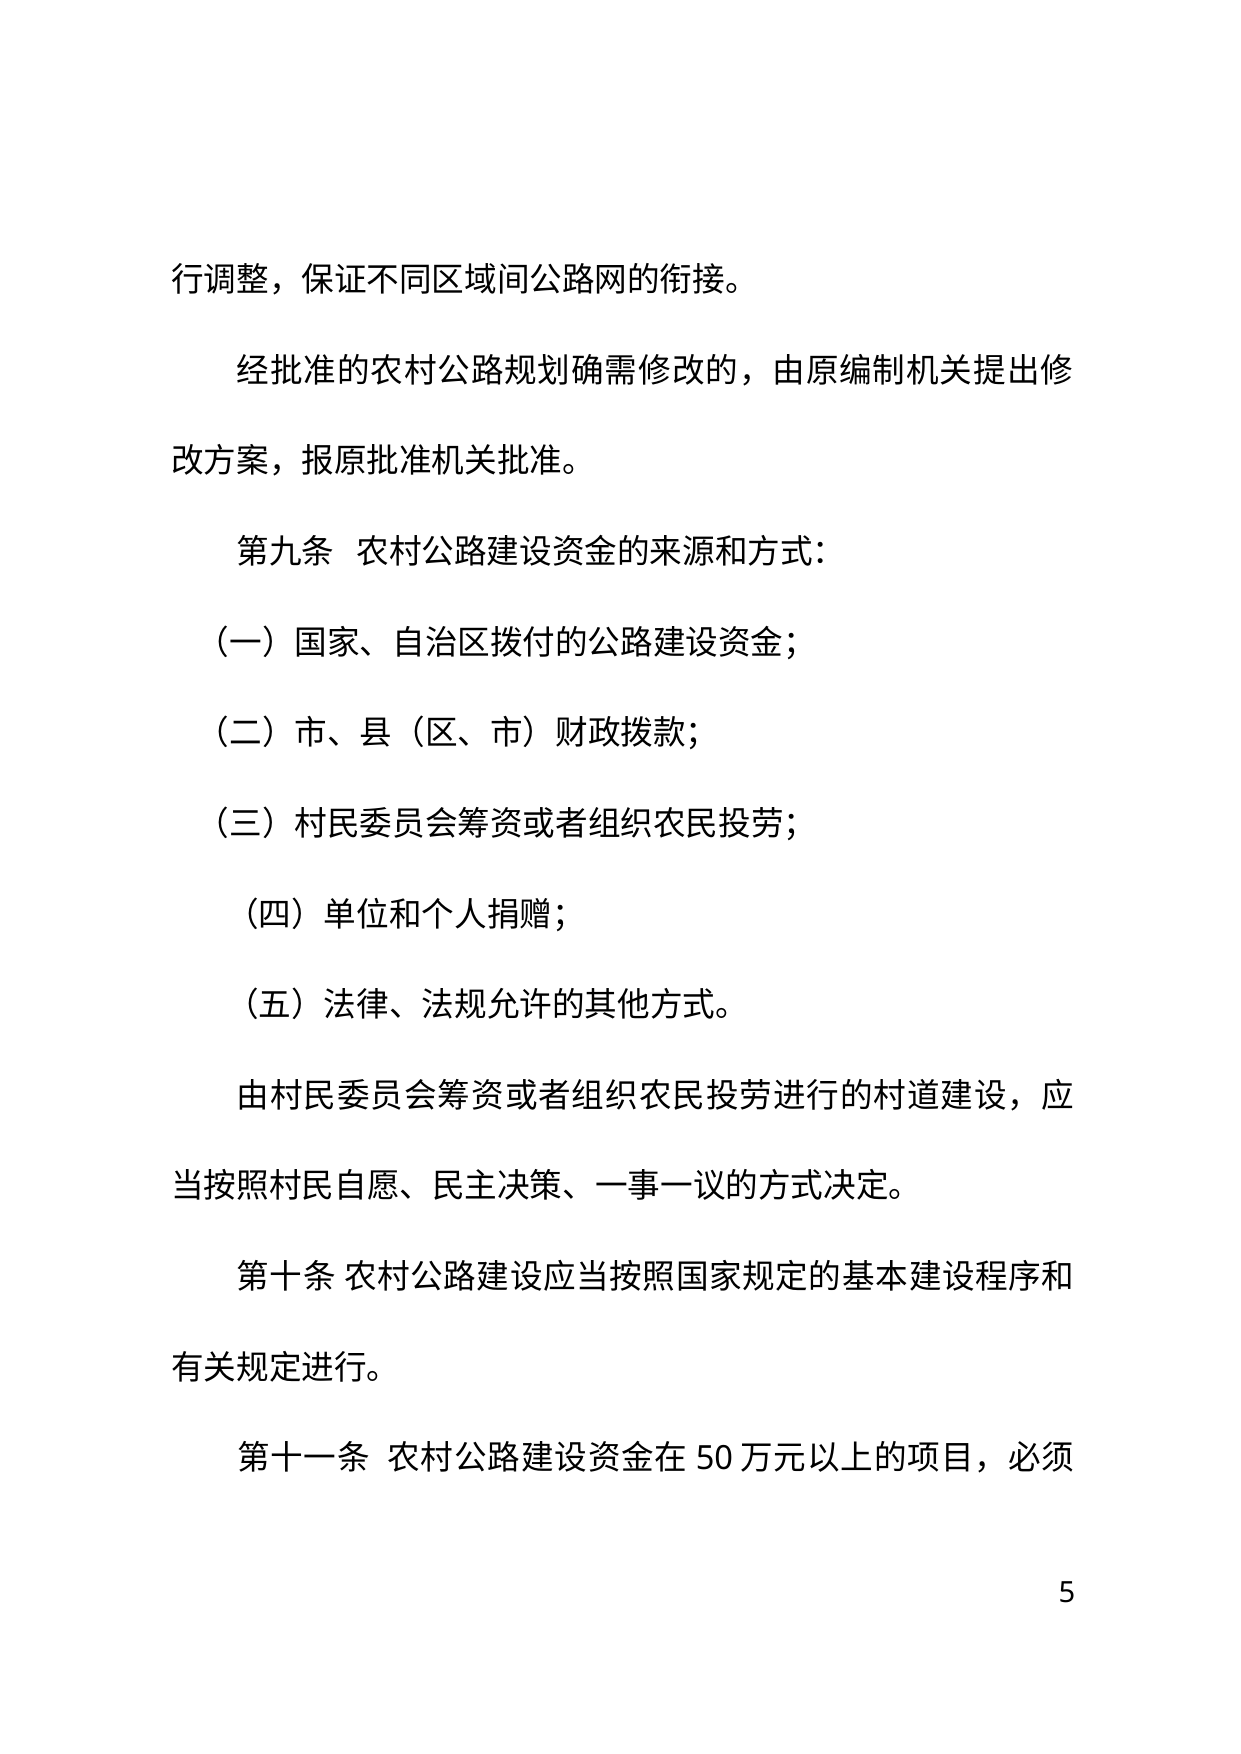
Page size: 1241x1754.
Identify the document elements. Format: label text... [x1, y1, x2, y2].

text 第十条 农村公路建设应当按照国家规定的基本建设程序和有关规定进行。 [171, 1229, 1075, 1410]
text （一）国家、自治区拨付的公路建设资金； [171, 594, 1075, 685]
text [171, 232, 1075, 322]
text （二）市、县（区、市）财政拨款； [171, 685, 1075, 776]
text （四）单位和个人捐赠； [171, 866, 1075, 957]
text （五）法律、法规允许的其他方式。 [171, 957, 1075, 1047]
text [171, 1410, 1075, 1501]
text 由村民委员会筹资或者组织农民投劳进行的村道建设，应当按照村民自愿、民主决策、一事一议的方式决定。 [171, 1047, 1075, 1229]
text 经批准的农村公路规划确需修改的，由原编制机关提出修改方案，报原批准机关批准。 [171, 322, 1075, 504]
text 第九条 农村公路建设资金的来源和方式： [171, 504, 1075, 594]
text （三）村民委员会筹资或者组织农民投劳； [171, 776, 1075, 866]
